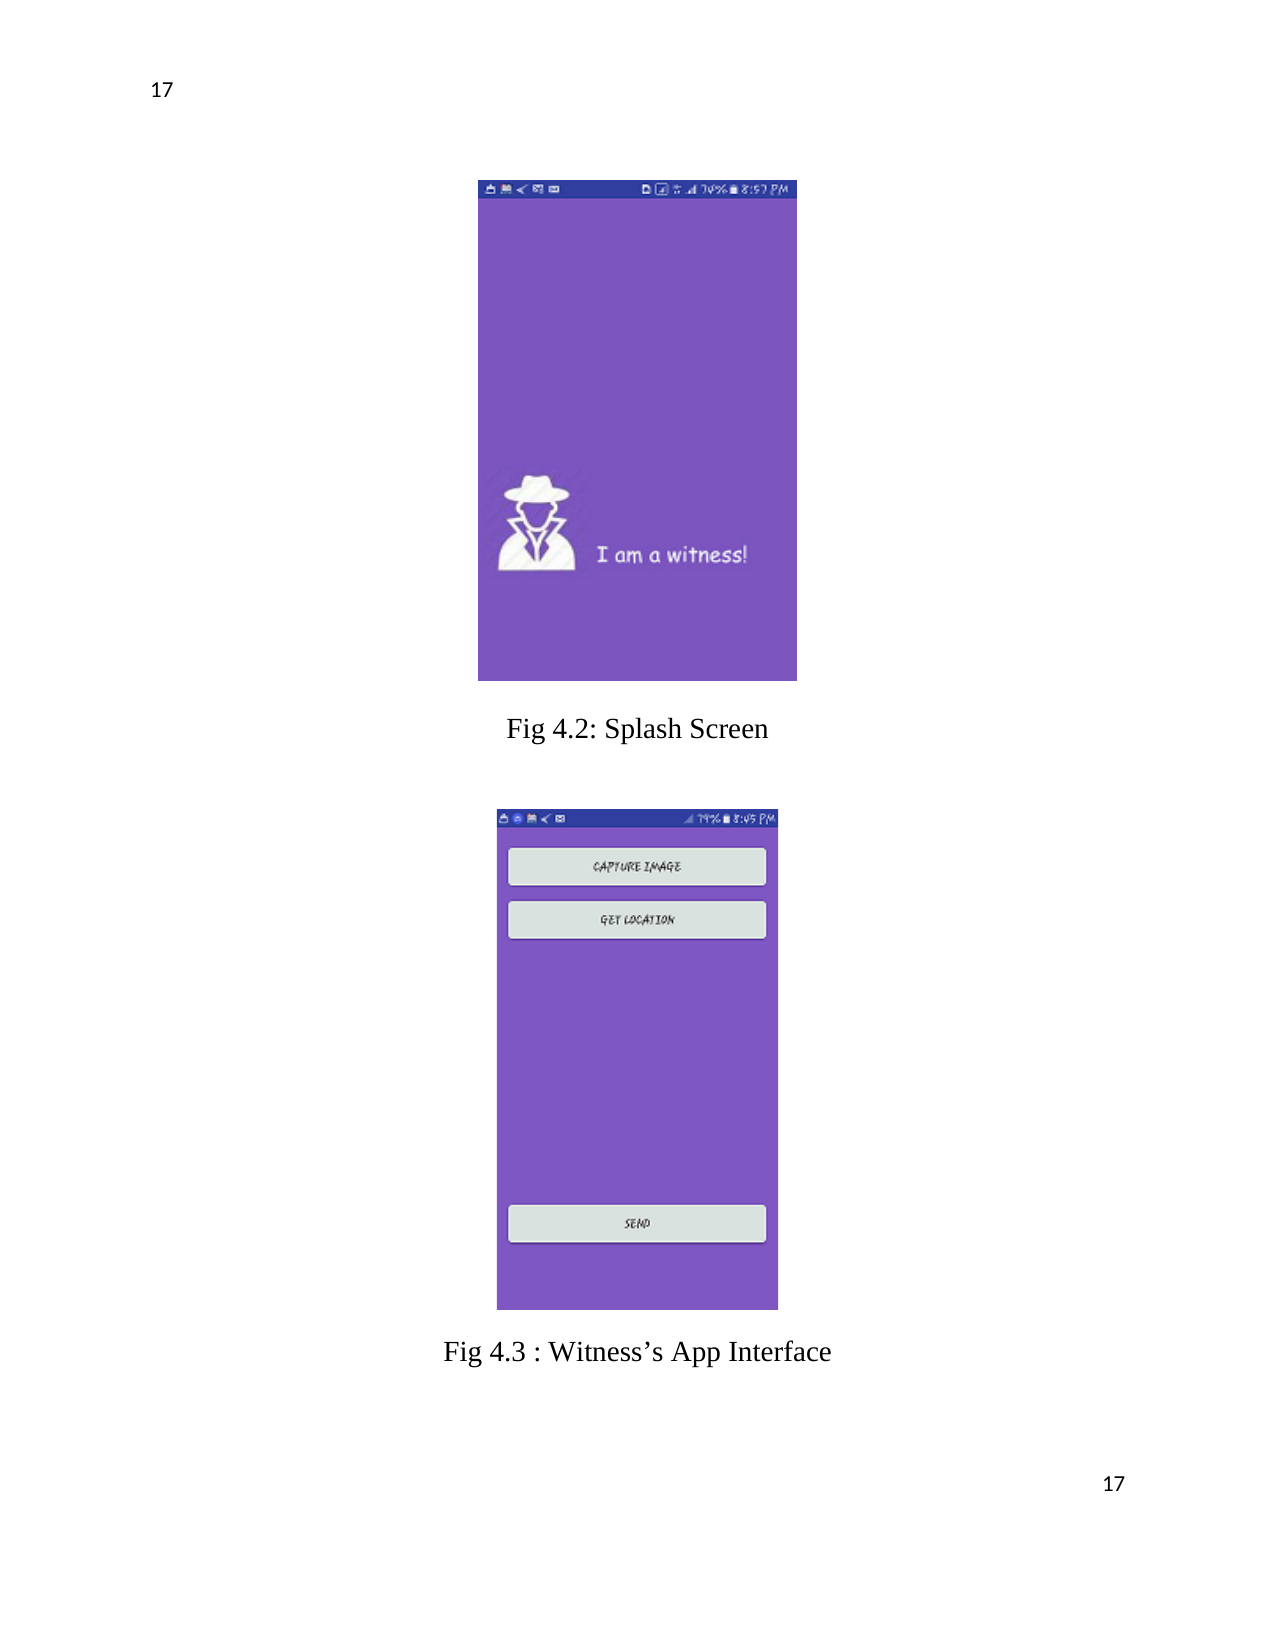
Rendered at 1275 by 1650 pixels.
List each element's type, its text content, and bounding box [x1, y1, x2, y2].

title Fig 4.2: Splash Screen [150, 711, 1125, 745]
picture [496, 809, 779, 1310]
picture [478, 180, 797, 681]
text Fig 4.3 : Witness’s App Interface [150, 1334, 1125, 1368]
